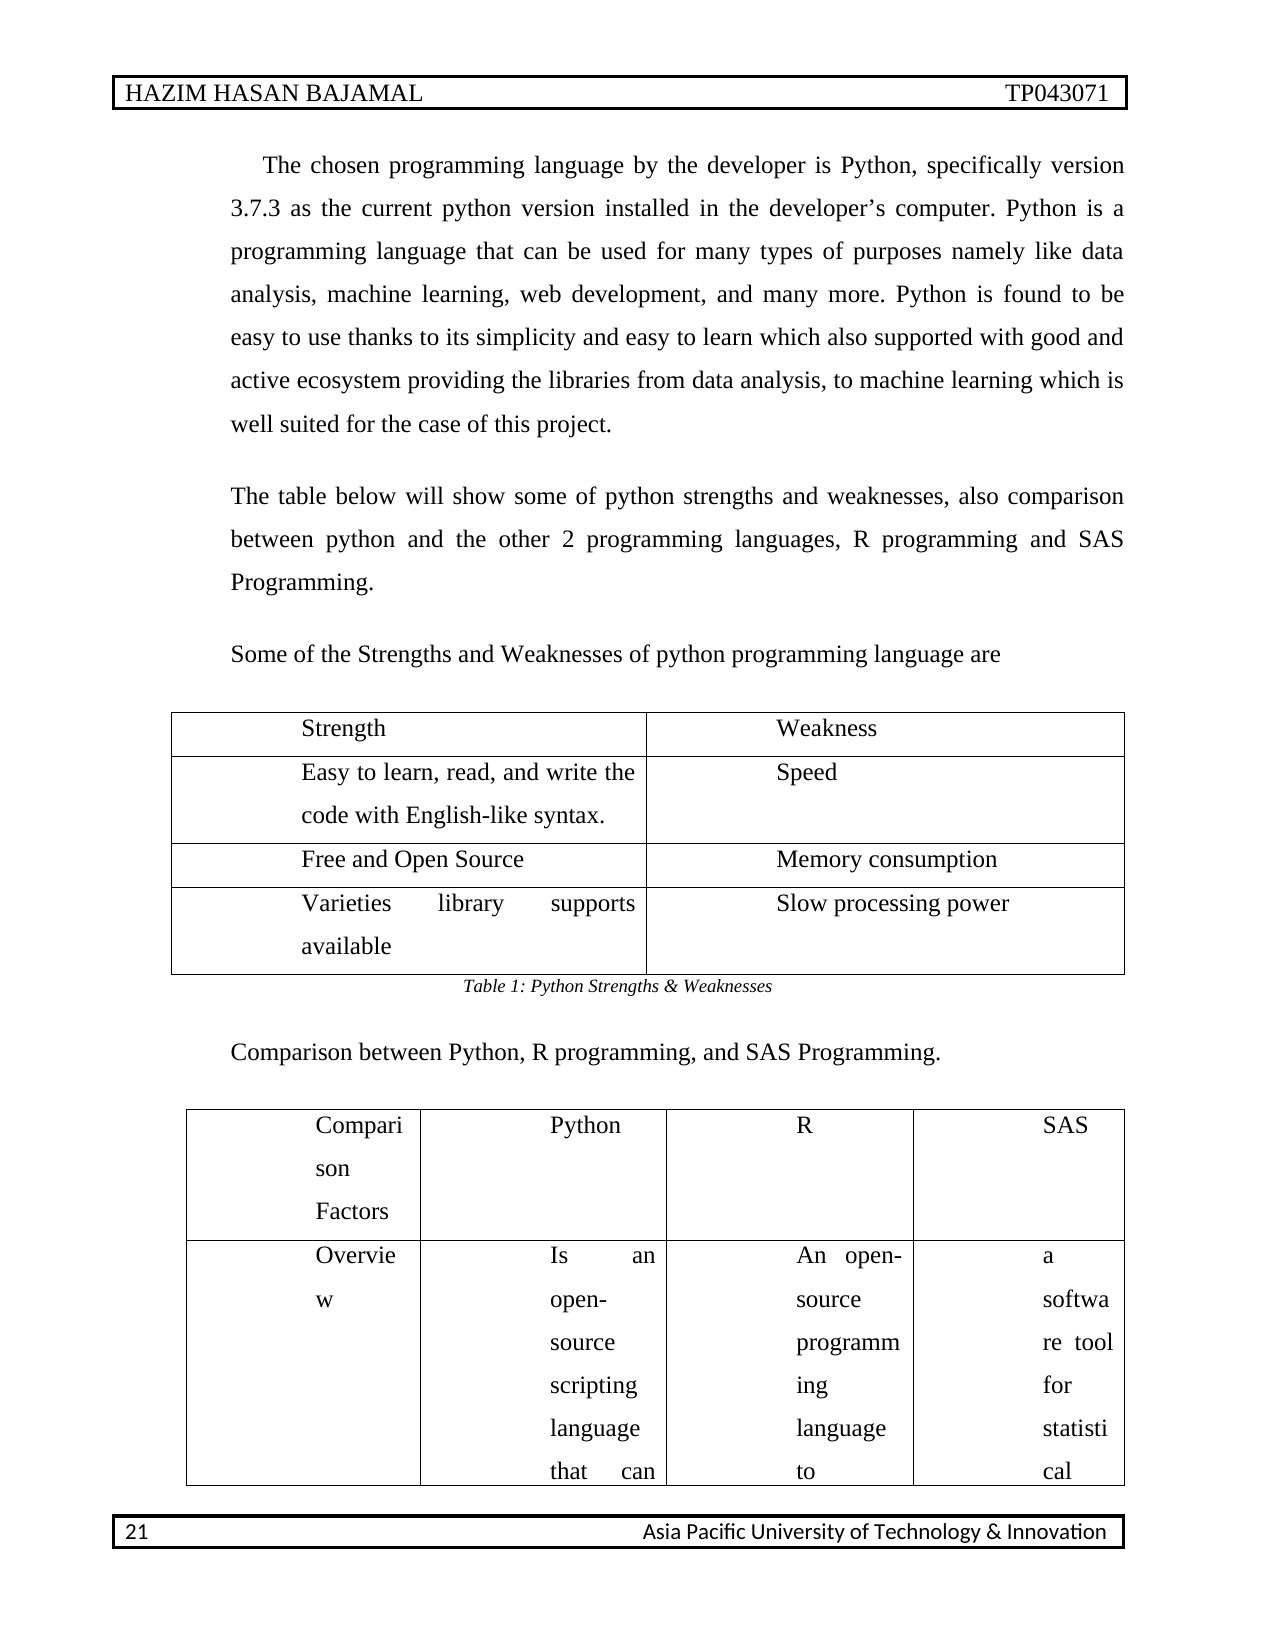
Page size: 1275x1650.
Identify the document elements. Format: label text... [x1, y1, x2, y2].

text The chosen programming language by the developer is Python, specifically version 3.7.3 as the current python version installed in the developer’s computer. Python is a programming language that can be used for many types of purposes namely like data analysis, machine learning, web development, and many more. Python is found to be easy to use thanks to its simplicity and easy to learn which also supported with good and active ecosystem providing the libraries from data analysis, to machine learning which is well suited for the case of this project. [230, 150, 1125, 437]
table_cell Overview [187, 1241, 420, 1485]
table_header Strength [172, 713, 646, 756]
text The table below will show some of python strengths and weaknesses, also comparison between python and the other 2 programming languages, R programming and SAS Programming. [230, 481, 1125, 596]
text Table 1: Python Strengths & Weaknesses [112, 975, 1125, 997]
table_header R [667, 1110, 913, 1239]
table_header Comparison Factors [187, 1110, 420, 1239]
table_header SAS [914, 1110, 1124, 1239]
text Some of the Strengths and Weaknesses of python programming language are [230, 639, 1125, 668]
table_cell Memory consumption [647, 844, 1124, 887]
table_cell Free and Open Source [172, 844, 646, 887]
table_header Weakness [647, 713, 1124, 756]
text Comparison between Python, R programming, and SAS Programming. [230, 1037, 1125, 1066]
table_cell Easy to learn, read, and write the code with English-like syntax. [172, 757, 646, 843]
table_header Python [421, 1110, 666, 1239]
table_cell Speed [647, 757, 1124, 843]
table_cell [914, 1241, 1124, 1485]
table_cell Varieties library supports available [172, 888, 646, 974]
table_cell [667, 1241, 913, 1485]
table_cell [421, 1241, 666, 1485]
table_cell Slow processing power [647, 888, 1124, 974]
